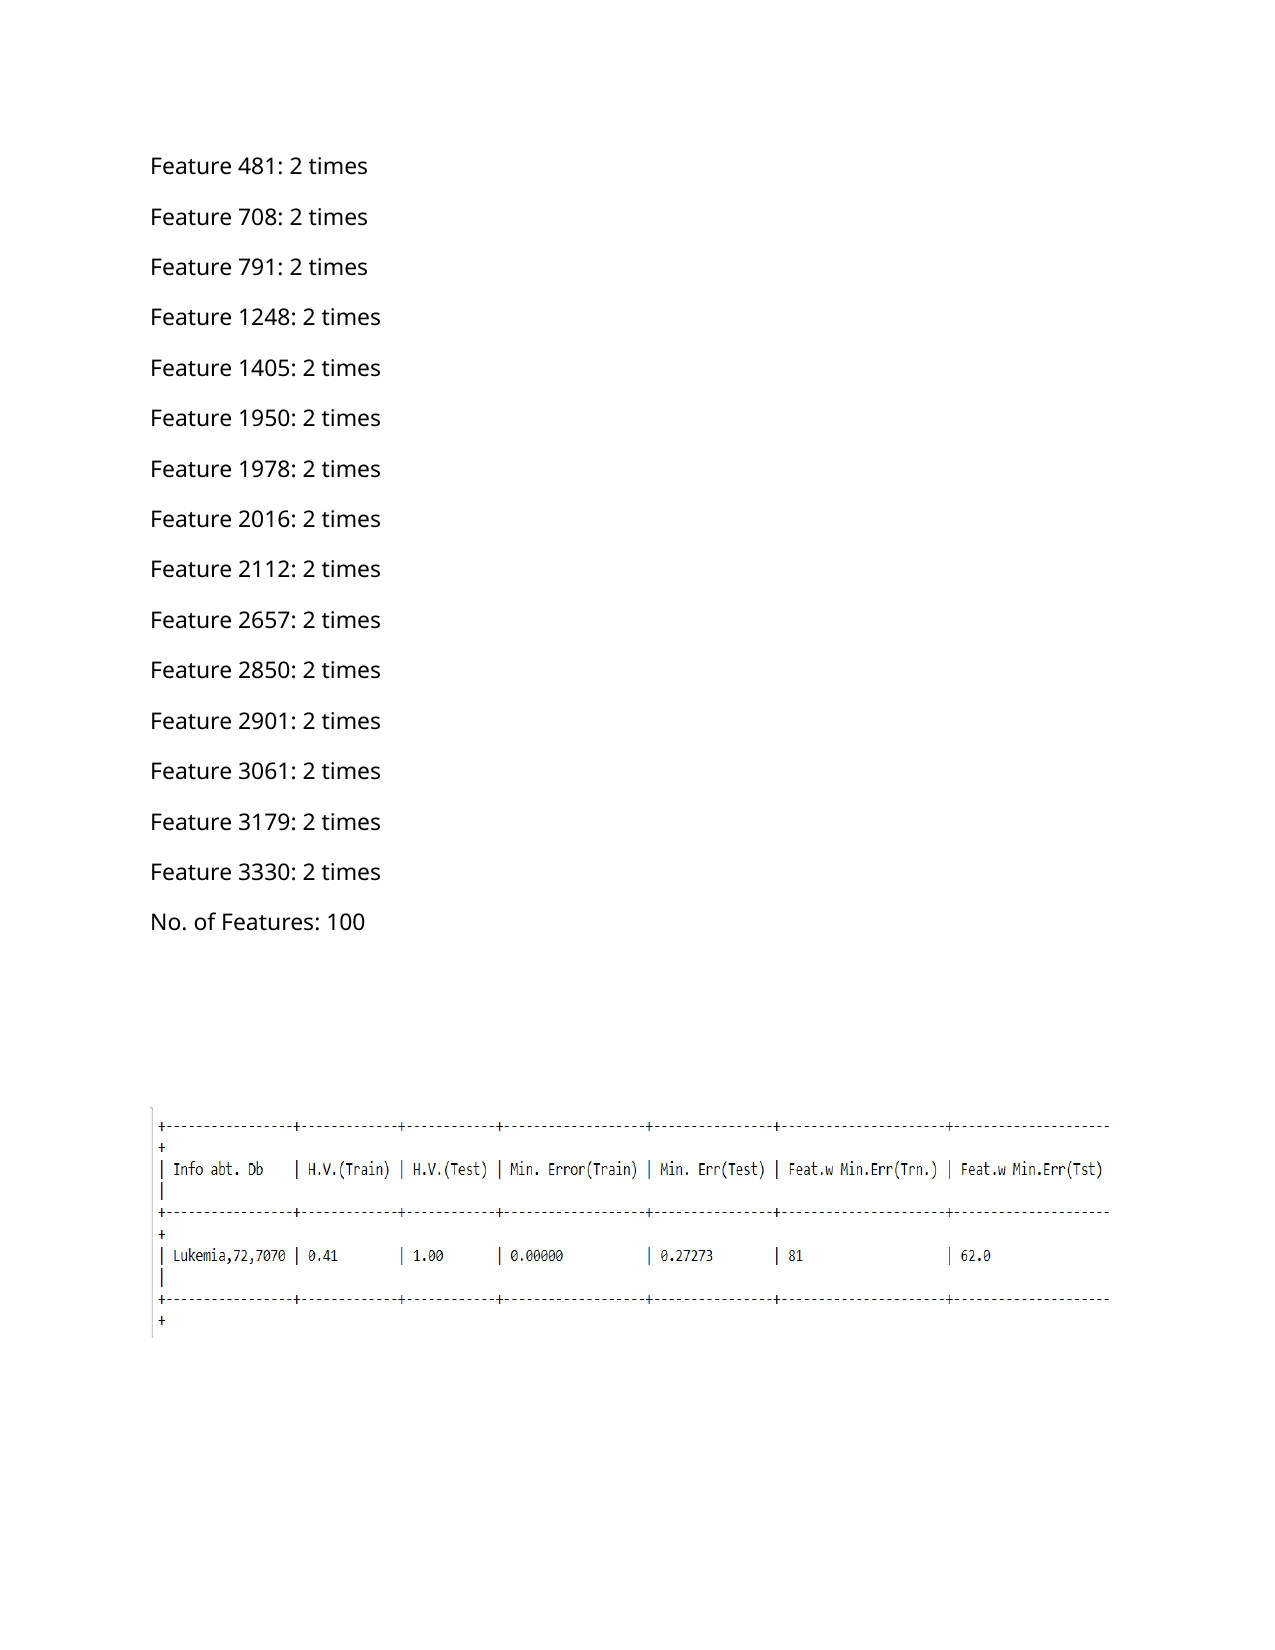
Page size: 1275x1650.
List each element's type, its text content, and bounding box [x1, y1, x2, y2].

text Feature 1405: 2 times [150, 352, 1125, 383]
text Feature 2850: 2 times [150, 654, 1125, 685]
text Feature 1978: 2 times [150, 452, 1125, 484]
text Feature 791: 2 times [150, 251, 1125, 282]
text Feature 2901: 2 times [150, 704, 1125, 736]
picture [150, 1107, 1125, 1338]
text Feature 3330: 2 times [150, 856, 1125, 887]
text Feature 1950: 2 times [150, 402, 1125, 433]
text Feature 3179: 2 times [150, 805, 1125, 837]
text Feature 2016: 2 times [150, 503, 1125, 534]
text Feature 1248: 2 times [150, 301, 1125, 332]
text Feature 708: 2 times [150, 200, 1125, 232]
text Feature 2657: 2 times [150, 604, 1125, 635]
text Feature 2112: 2 times [150, 553, 1125, 584]
text No. of Features: 100 [150, 906, 1125, 937]
text Feature 3061: 2 times [150, 755, 1125, 786]
text Feature 481: 2 times [150, 150, 1125, 181]
